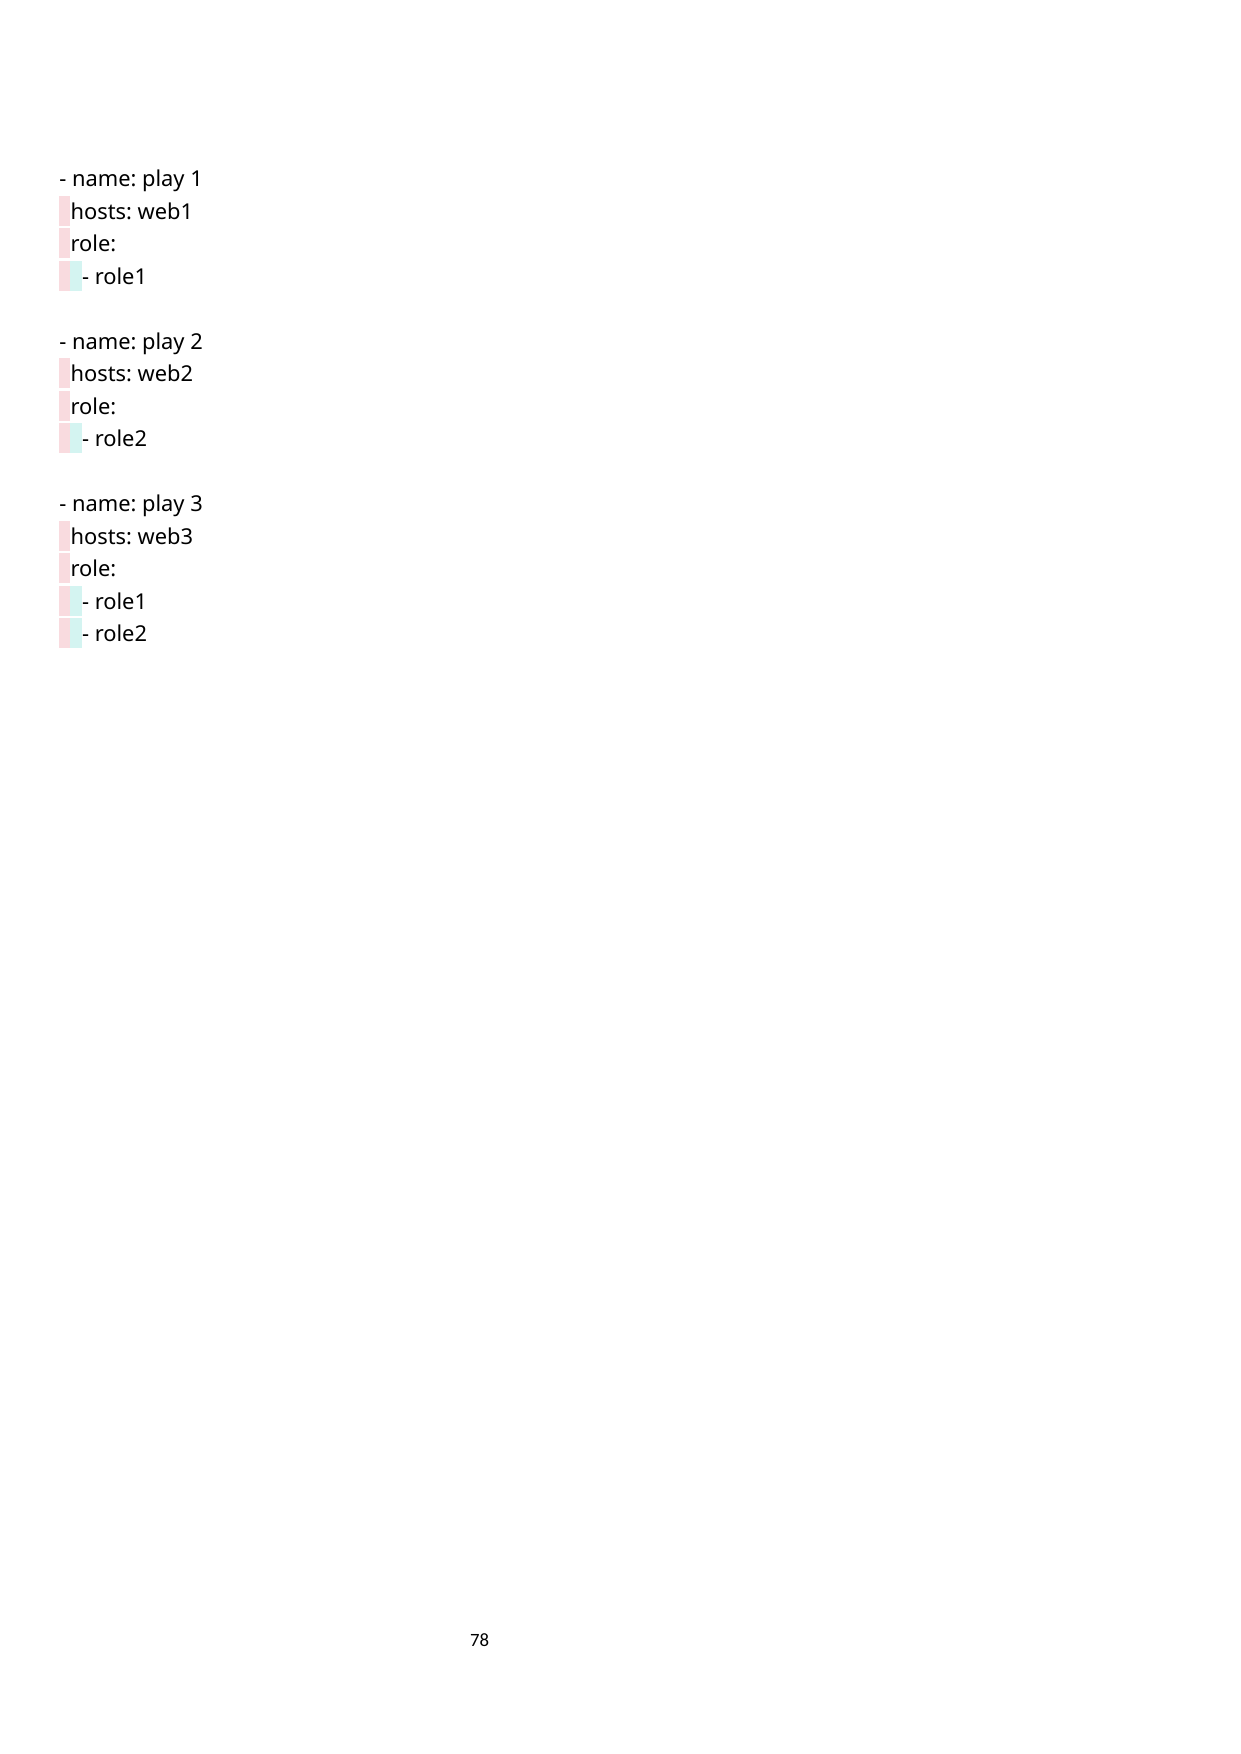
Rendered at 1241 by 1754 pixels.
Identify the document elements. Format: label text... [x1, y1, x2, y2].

text role: [59, 552, 1181, 584]
text - role1 [59, 259, 1181, 292]
text hosts: web3 [59, 519, 1181, 552]
text hosts: web2 [59, 357, 1181, 389]
text - name: play 1 [59, 162, 1181, 194]
text role: [59, 227, 1181, 259]
text - role2 [59, 422, 1181, 454]
text - name: play 2 [59, 324, 1181, 357]
text role: [59, 389, 1181, 422]
text hosts: web1 [59, 194, 1181, 227]
text - role2 [59, 617, 1181, 649]
text - name: play 3 [59, 487, 1181, 519]
text - role1 [59, 584, 1181, 617]
